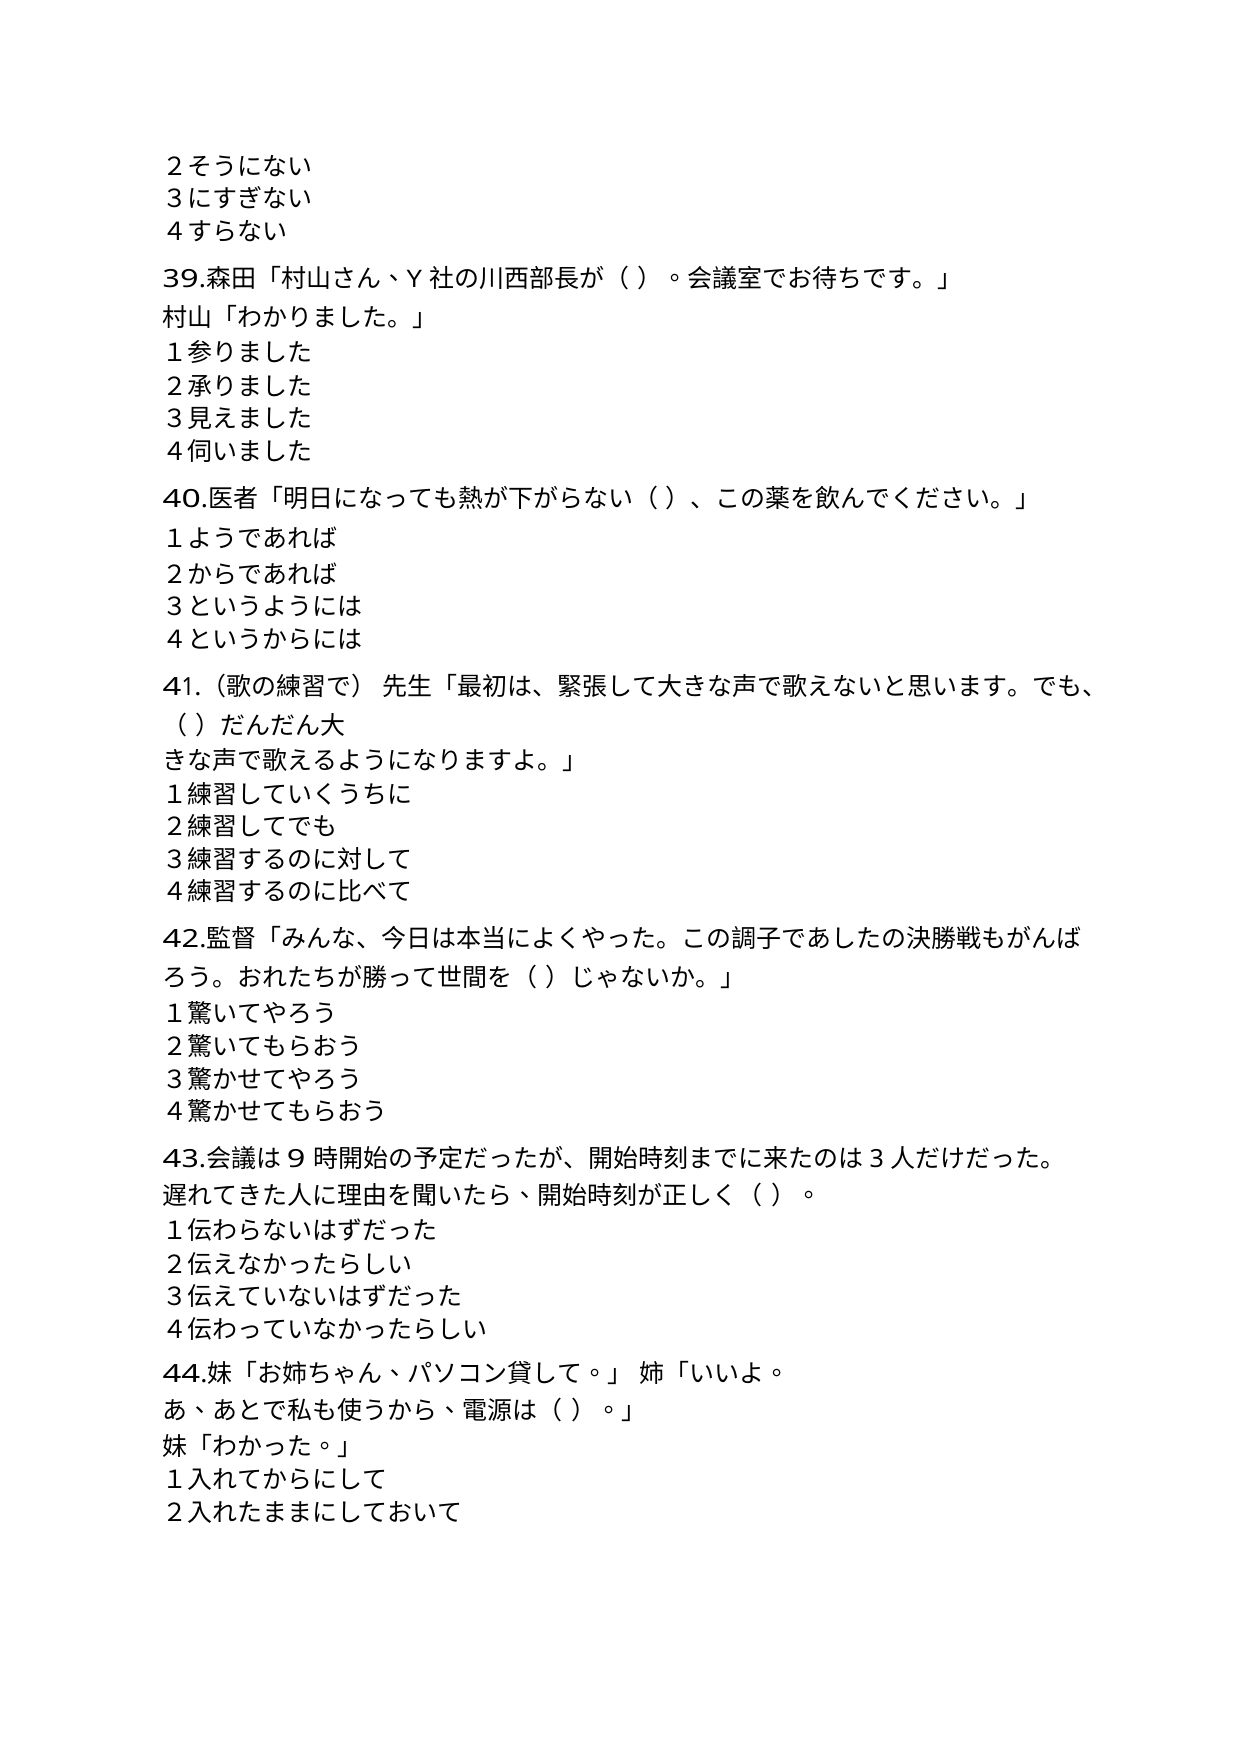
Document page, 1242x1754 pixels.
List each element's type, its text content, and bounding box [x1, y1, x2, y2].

text ２入れたままにしておいて [162, 1492, 1092, 1525]
text きな声で歌えるようになりますよ。」 [162, 744, 1092, 774]
text １練習していくうちに [162, 774, 1092, 807]
text 44.妹「お姉ちゃん、パソコン貸して。」 姉「いいよ。あ、あとで私も使うから、電源は（ ）。」 [162, 1356, 811, 1427]
text ２そうにない [162, 148, 1092, 179]
text 41.（歌の練習で） 先生「最初は、緊張して大きな声で歌えないと思います。でも、（ ）だんだん大 [162, 666, 1086, 741]
text １伝わらないはずだった [162, 1214, 1092, 1244]
text ２驚いてもらおう [162, 1027, 1092, 1059]
text 妹「わかった。」 [162, 1430, 1092, 1460]
text ４伺いました [162, 431, 1092, 464]
text 40.医者「明日になっても熱が下がらない（ ）、この薬を飲んでください。」 [162, 478, 1092, 514]
text １驚いてやろう [162, 997, 1092, 1027]
text ４伝わっていなかったらしい [162, 1309, 1092, 1342]
text ３というようには [162, 587, 1092, 619]
text ２練習してでも [162, 807, 1092, 839]
text ４というからには [162, 619, 1092, 652]
text ２伝えなかったらしい [162, 1244, 1092, 1277]
text ３見えました [162, 399, 1092, 431]
text ３驚かせてやろう [162, 1059, 1092, 1092]
text 42.監督「みんな、今日は本当によくやった。この調子であしたの決勝戦もがんば ろう。おれたちが勝って世間を（ ）じゃないか。」 [162, 918, 1085, 994]
text １入れてからにして [162, 1460, 1092, 1492]
text ４練習するのに比べて [162, 872, 1092, 904]
text 39.森田「村山さん、Y 社の川西部長が（ ）。会議室でお待ちです。」 村山「わかりました。」 [162, 258, 971, 333]
text ３練習するのに対して [162, 839, 1092, 872]
text ４驚かせてもらおう [162, 1092, 1092, 1124]
text ３伝えていないはずだった [162, 1277, 1092, 1309]
text 43.会議は 9 時開始の予定だったが、開始時刻までに来たのは 3 人だけだった。 遅れてきた人に理由を聞いたら、開始時刻が正しく（ ）。 [162, 1138, 1076, 1212]
text ２承りました [162, 366, 1092, 399]
text ４すらない [162, 211, 1092, 244]
text １ようであれば [162, 518, 1092, 554]
text ２からであれば [162, 554, 1092, 587]
text ３にすぎない [162, 179, 1092, 211]
text １参りました [162, 336, 1092, 366]
